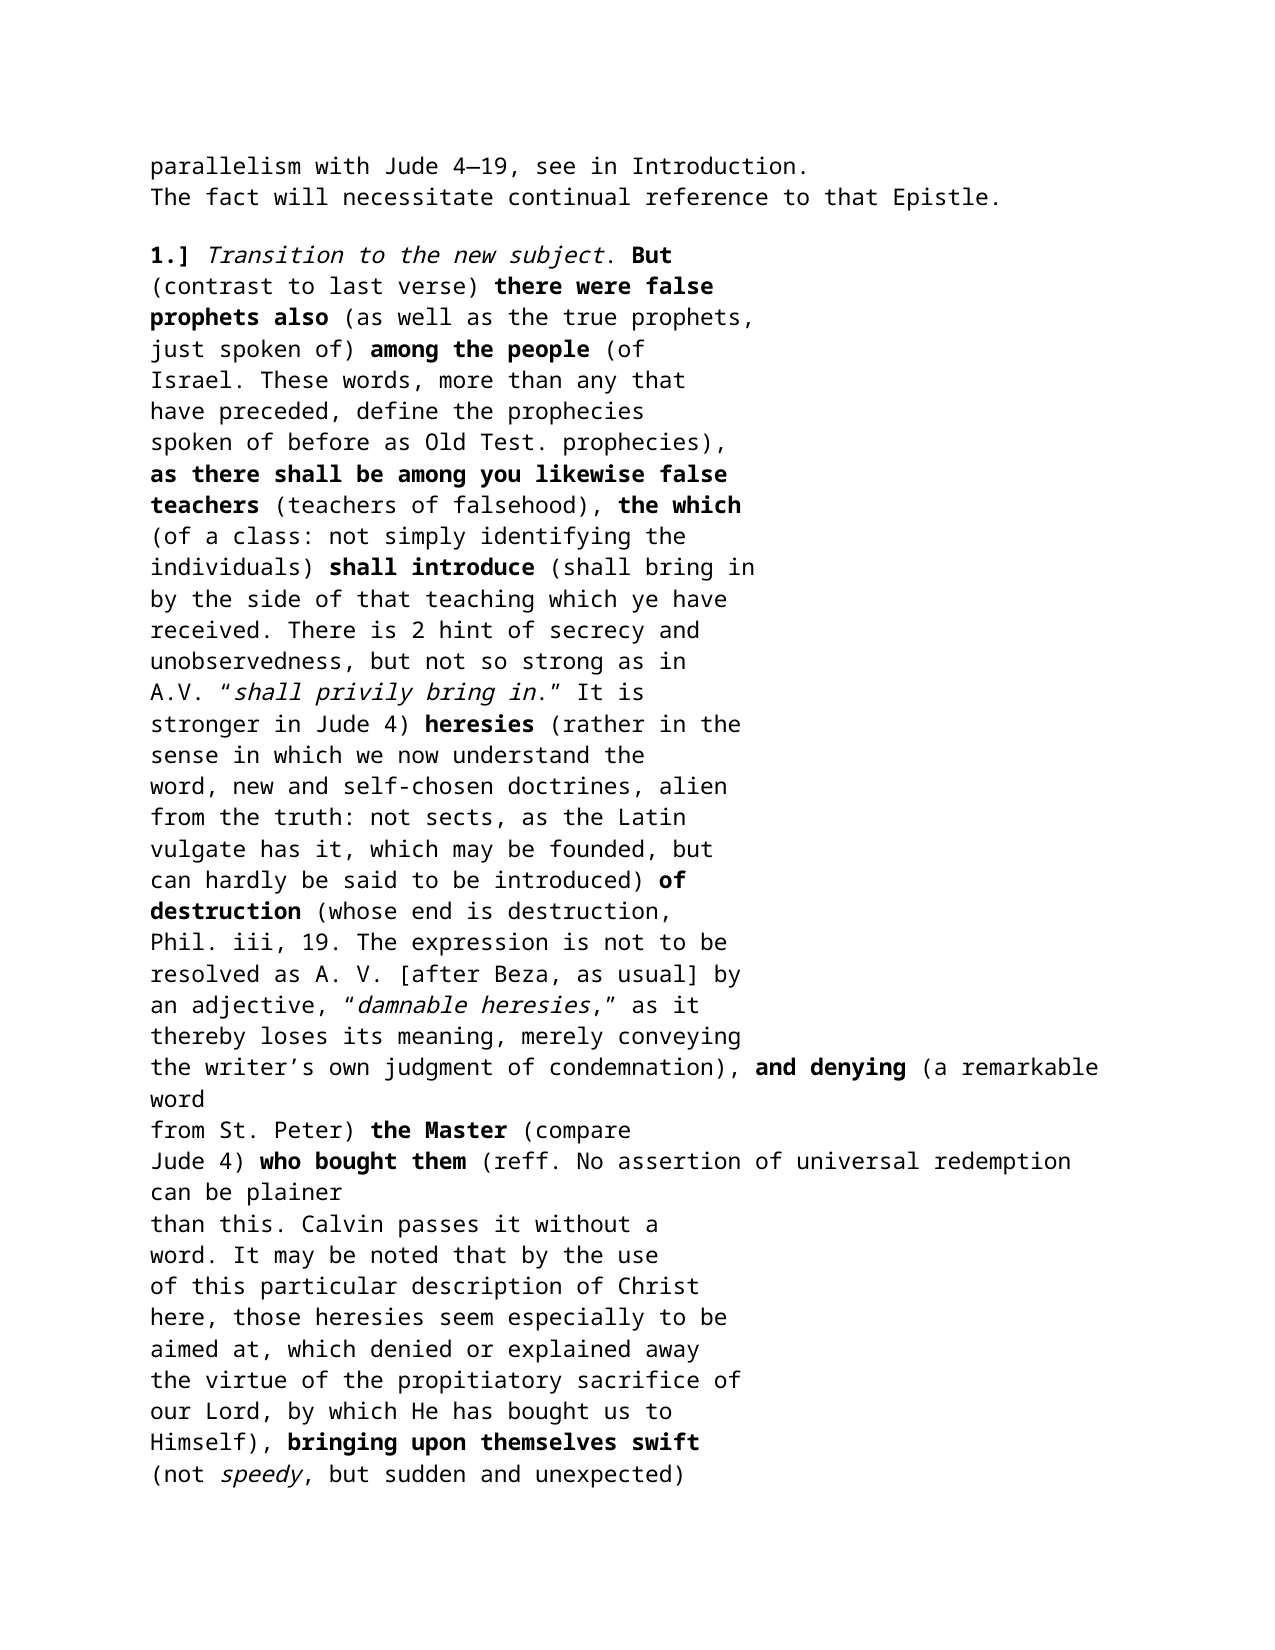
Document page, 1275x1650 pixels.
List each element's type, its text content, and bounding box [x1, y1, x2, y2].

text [150, 239, 1125, 1489]
text parallelism with Jude 4—19, see in Introduction. The fact will necessitate continual reference to that Epistle. [150, 150, 1125, 239]
